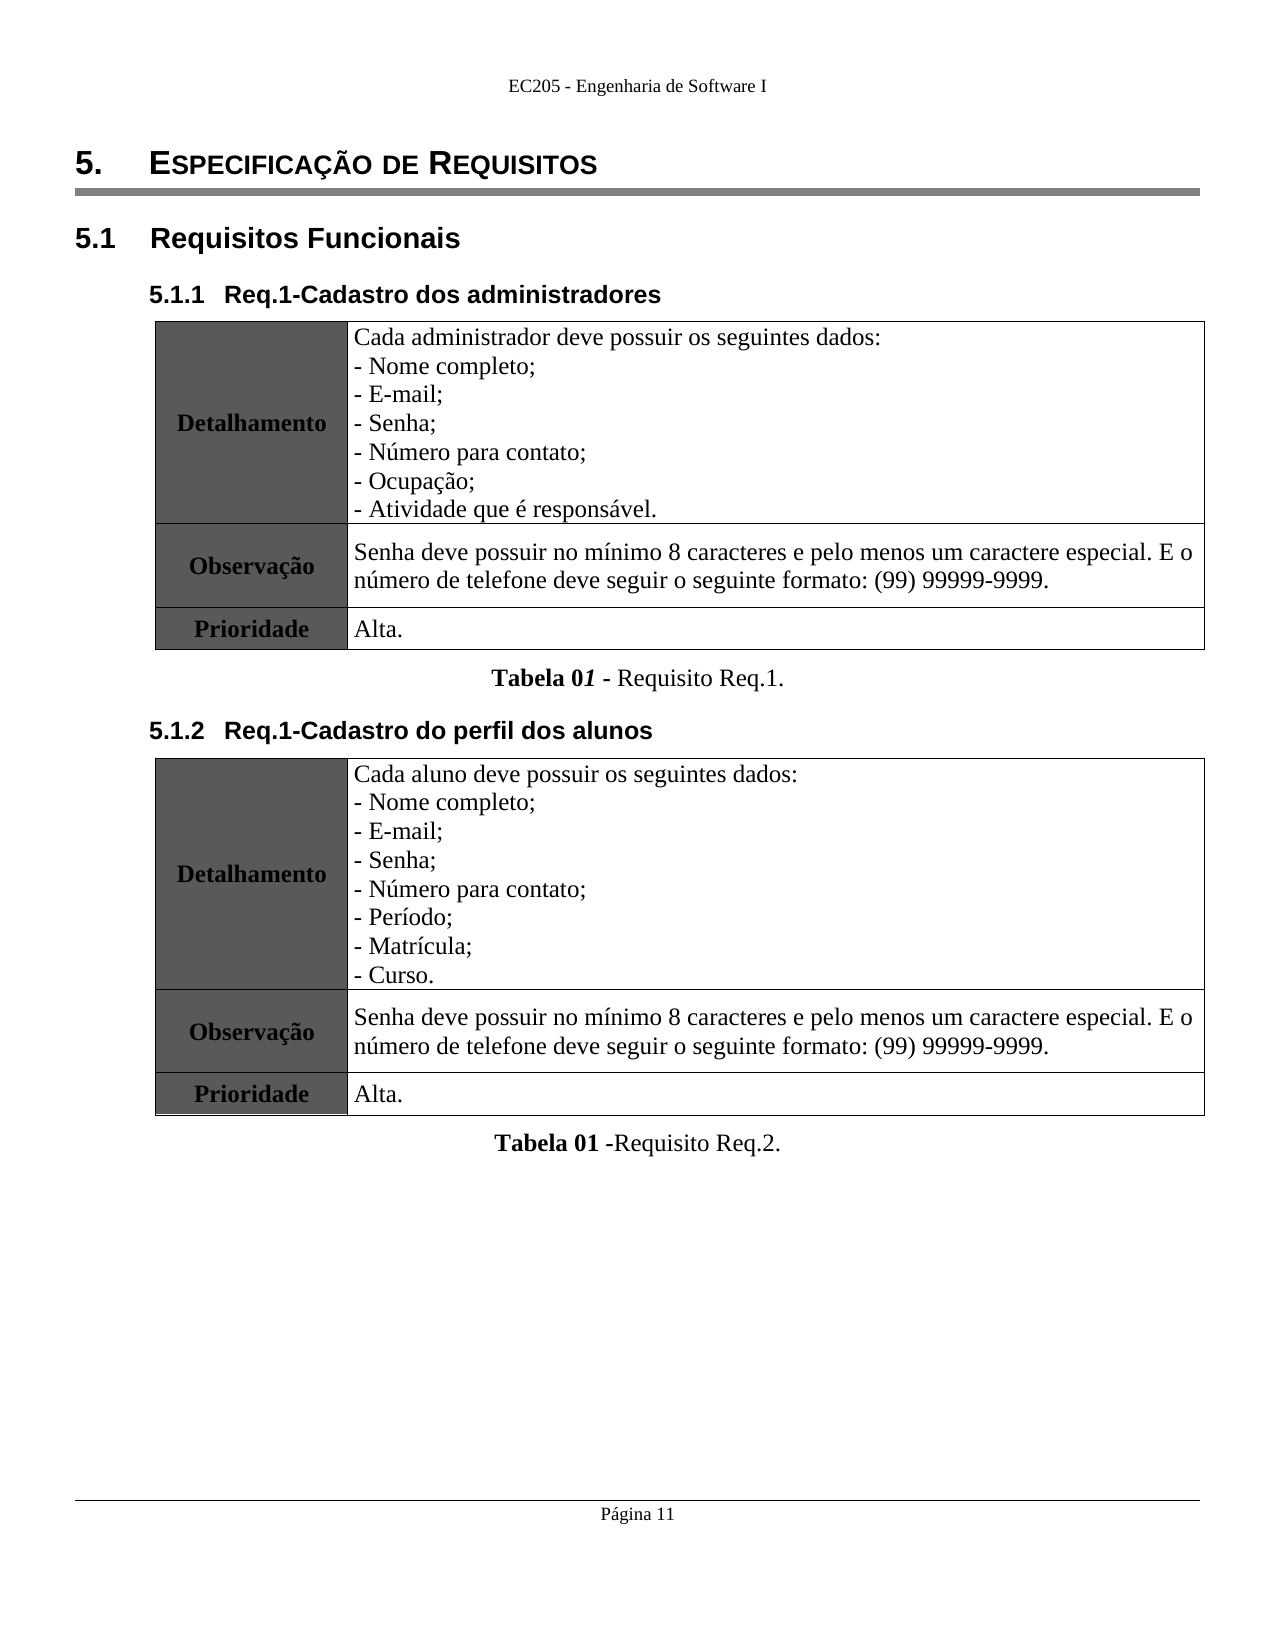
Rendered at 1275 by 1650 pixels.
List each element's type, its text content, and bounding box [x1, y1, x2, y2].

subtitle Req.-Cadastro do perfil dos alunos [149, 716, 1200, 745]
table_header Cada aluno deve possuir os seguintes dados: - Nome completo; - E-mail; - Senha; - Número para contato; - Período; - Matrícula; - Curso. [348, 759, 1204, 989]
table_header Detalhamento [156, 322, 347, 523]
subtitle Req.-Cadastro dos administradores [149, 280, 1200, 308]
table_cell Prioridade [156, 608, 347, 649]
table_cell Alta. [348, 1073, 1204, 1114]
table_cell Senha deve possuir no mínimo 8 caracteres e pelo menos um caractere especial. E o número de telefone deve seguir o seguinte formato: (99) 99999-9999. [348, 524, 1204, 607]
subtitle Especificação de Requisitos [75, 143, 1200, 188]
text Tabela 02 -Requisito Req.2. [75, 1128, 1200, 1157]
table_cell Observação [156, 524, 347, 607]
subtitle Requisitos Funcionais [75, 221, 1200, 255]
table_cell Alta. [348, 608, 1204, 649]
table_cell Observação [156, 990, 347, 1072]
text Tabela 01 - Requisito Req.1. [75, 663, 1200, 691]
table_header Cada administrador deve possuir os seguintes dados: - Nome completo; - E-mail; - Senha; - Número para contato; - Ocupação; - Atividade que é responsável. [348, 322, 1204, 523]
table_cell Prioridade [156, 1073, 347, 1114]
table_cell Senha deve possuir no mínimo 8 caracteres e pelo menos um caractere especial. E o número de telefone deve seguir o seguinte formato: (99) 99999-9999. [348, 990, 1204, 1072]
table_header Detalhamento [156, 759, 347, 989]
